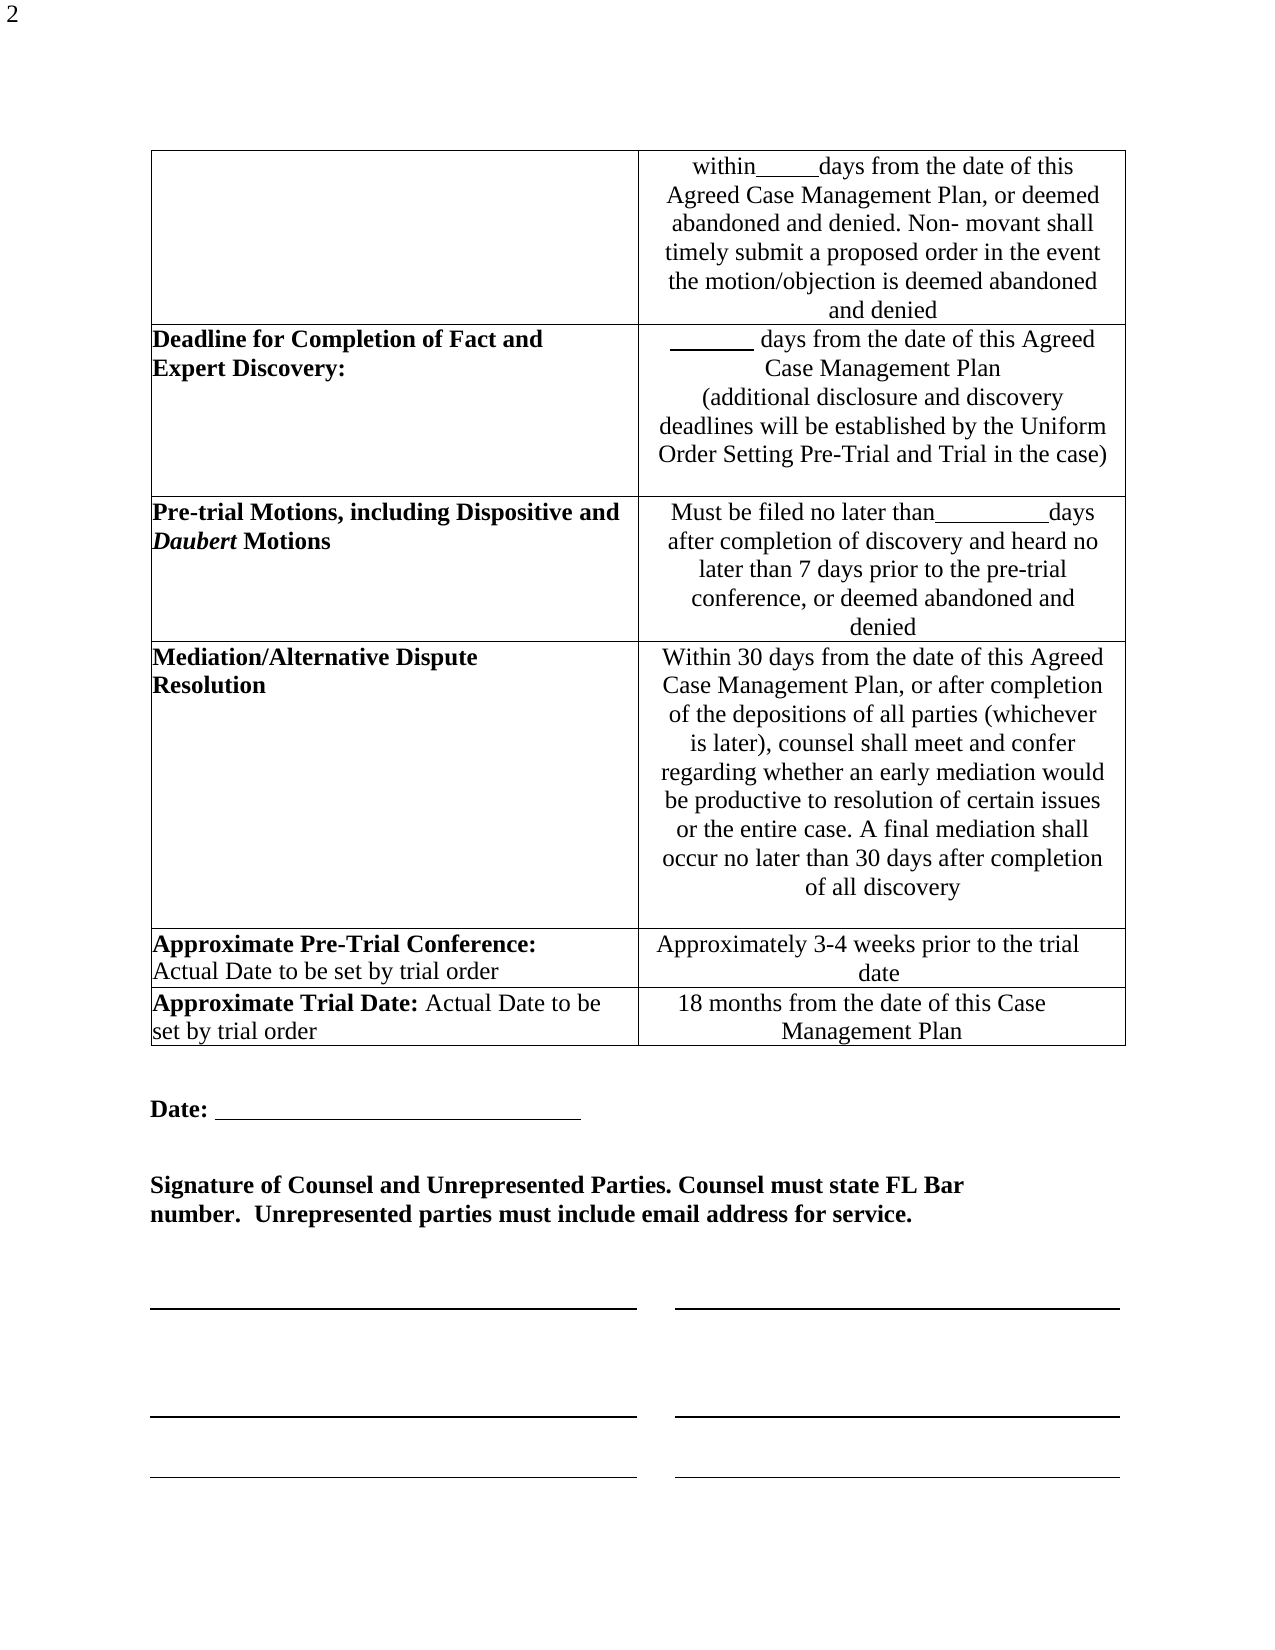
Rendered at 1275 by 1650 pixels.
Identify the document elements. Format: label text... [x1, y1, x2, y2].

table_cell Must be filed no later than days after completion of discovery and heard no later than 7 days prior to the pre-trial conference, or deemed abandoned and denied [639, 497, 1125, 641]
table_cell Pre-trial Motions, including Dispositive and Daubert Motions [152, 497, 638, 641]
table_cell Within 30 days from the date of this Agreed Case Management Plan, or after completion of the depositions of all parties (whichever is later), counsel shall meet and confer regarding whether an early mediation would be productive to resolution of certain issues or the entire case. A final mediation shall occur no later than 30 days after completion of all discovery [639, 642, 1125, 928]
table_cell Approximately 3-4 weeks prior to the trial date [639, 929, 1125, 987]
table_cell Deadline for Completion of Fact and Expert Discovery: [152, 325, 638, 496]
table_cell 18 months from the date of this Case Management Plan [639, 988, 1125, 1045]
table_cell Mediation/Alternative Dispute Resolution [152, 642, 638, 928]
table_cell days from the date of this Agreed Case Management Plan (additional disclosure and discovery deadlines will be established by the Uniform Order Setting Pre-Trial and Trial in the case) [639, 325, 1125, 496]
table_cell Approximate Pre-Trial Conference: Actual Date to be set by trial order [152, 929, 638, 987]
table_header within days from the date of this Agreed Case Management Plan, or deemed abandoned and denied. Non- movant shall timely submit a proposed order in the event the motion/objection is deemed abandoned and denied [639, 151, 1125, 323]
text Date: [150, 1094, 1146, 1123]
text Signature of Counsel and Unrepresented Parties. Counsel must state FL Bar number. Unrepresented parties must include email address for service. [150, 1171, 1059, 1228]
table_header [152, 151, 638, 323]
table_cell Approximate Trial Date: Actual Date to be set by trial order [152, 988, 638, 1045]
